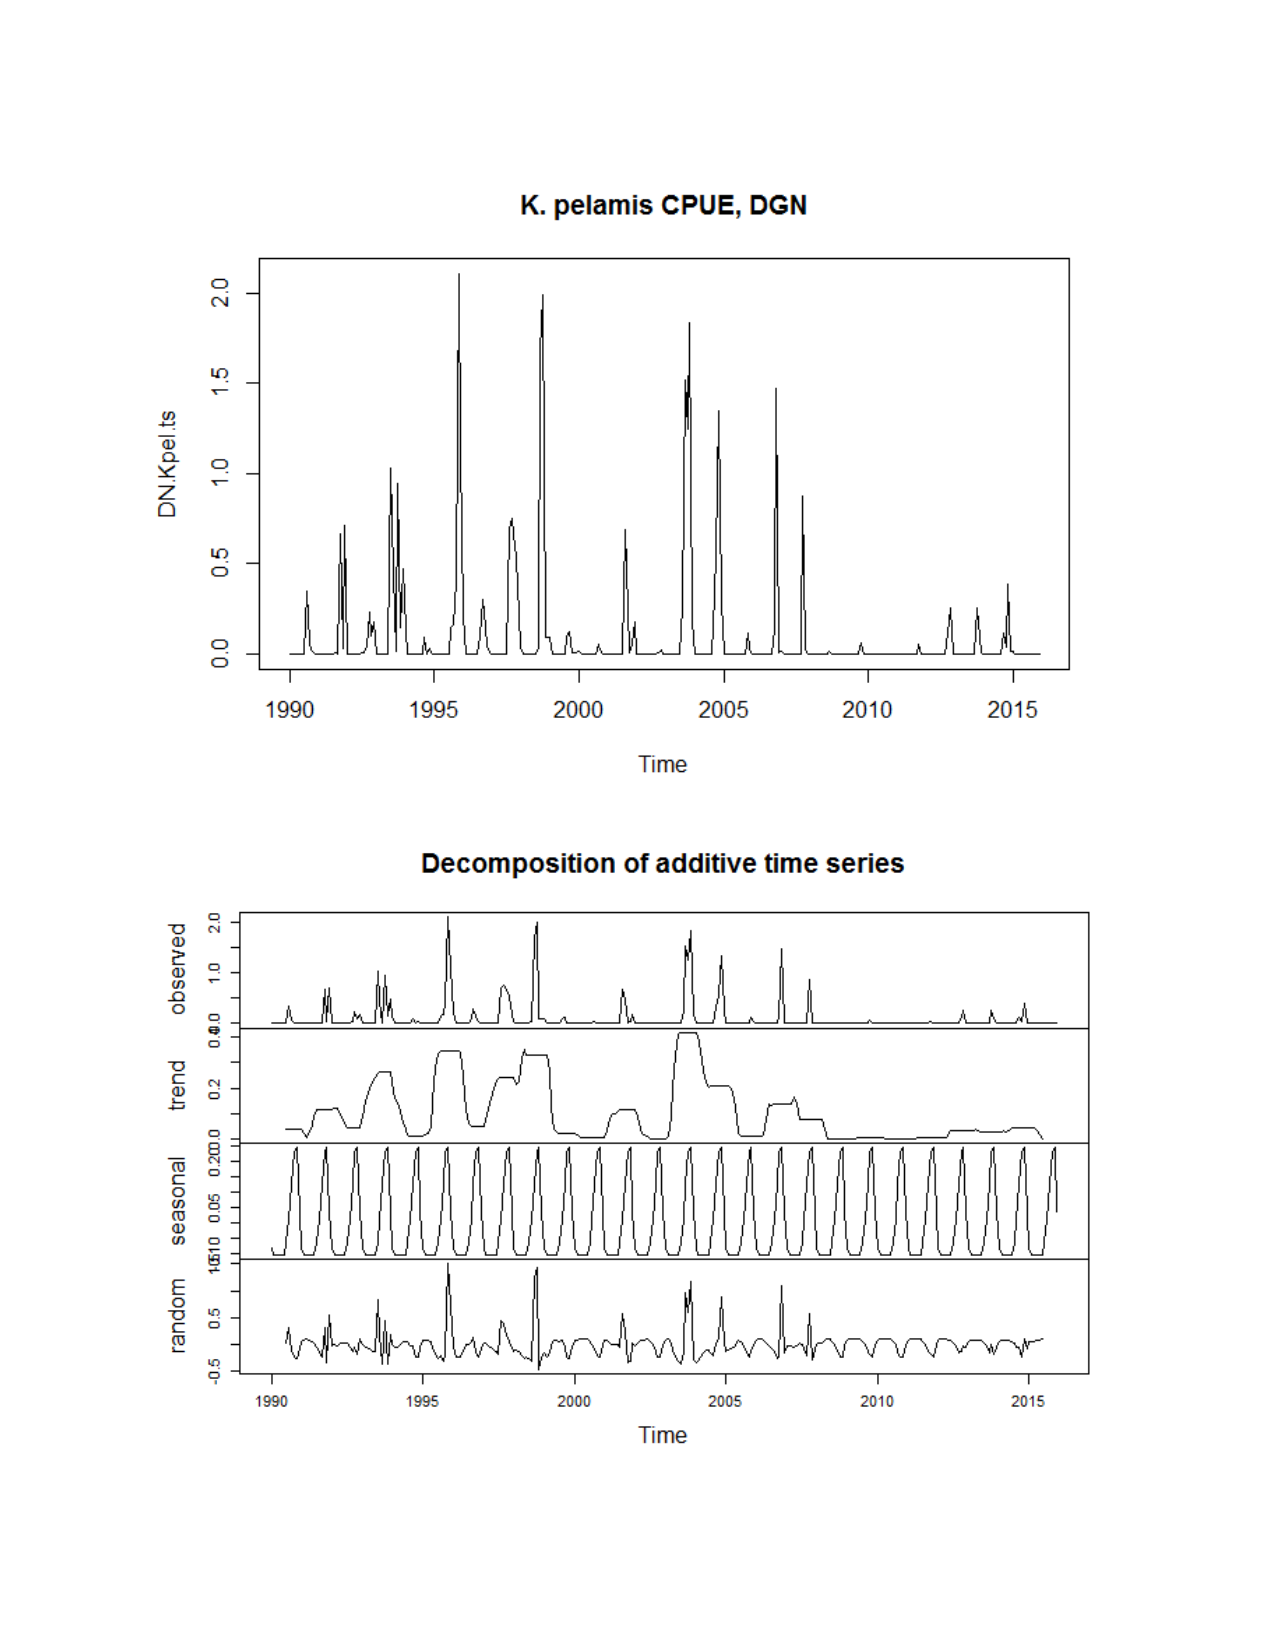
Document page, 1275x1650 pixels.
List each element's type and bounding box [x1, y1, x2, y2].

picture [150, 150, 1125, 806]
picture [150, 824, 1125, 1481]
